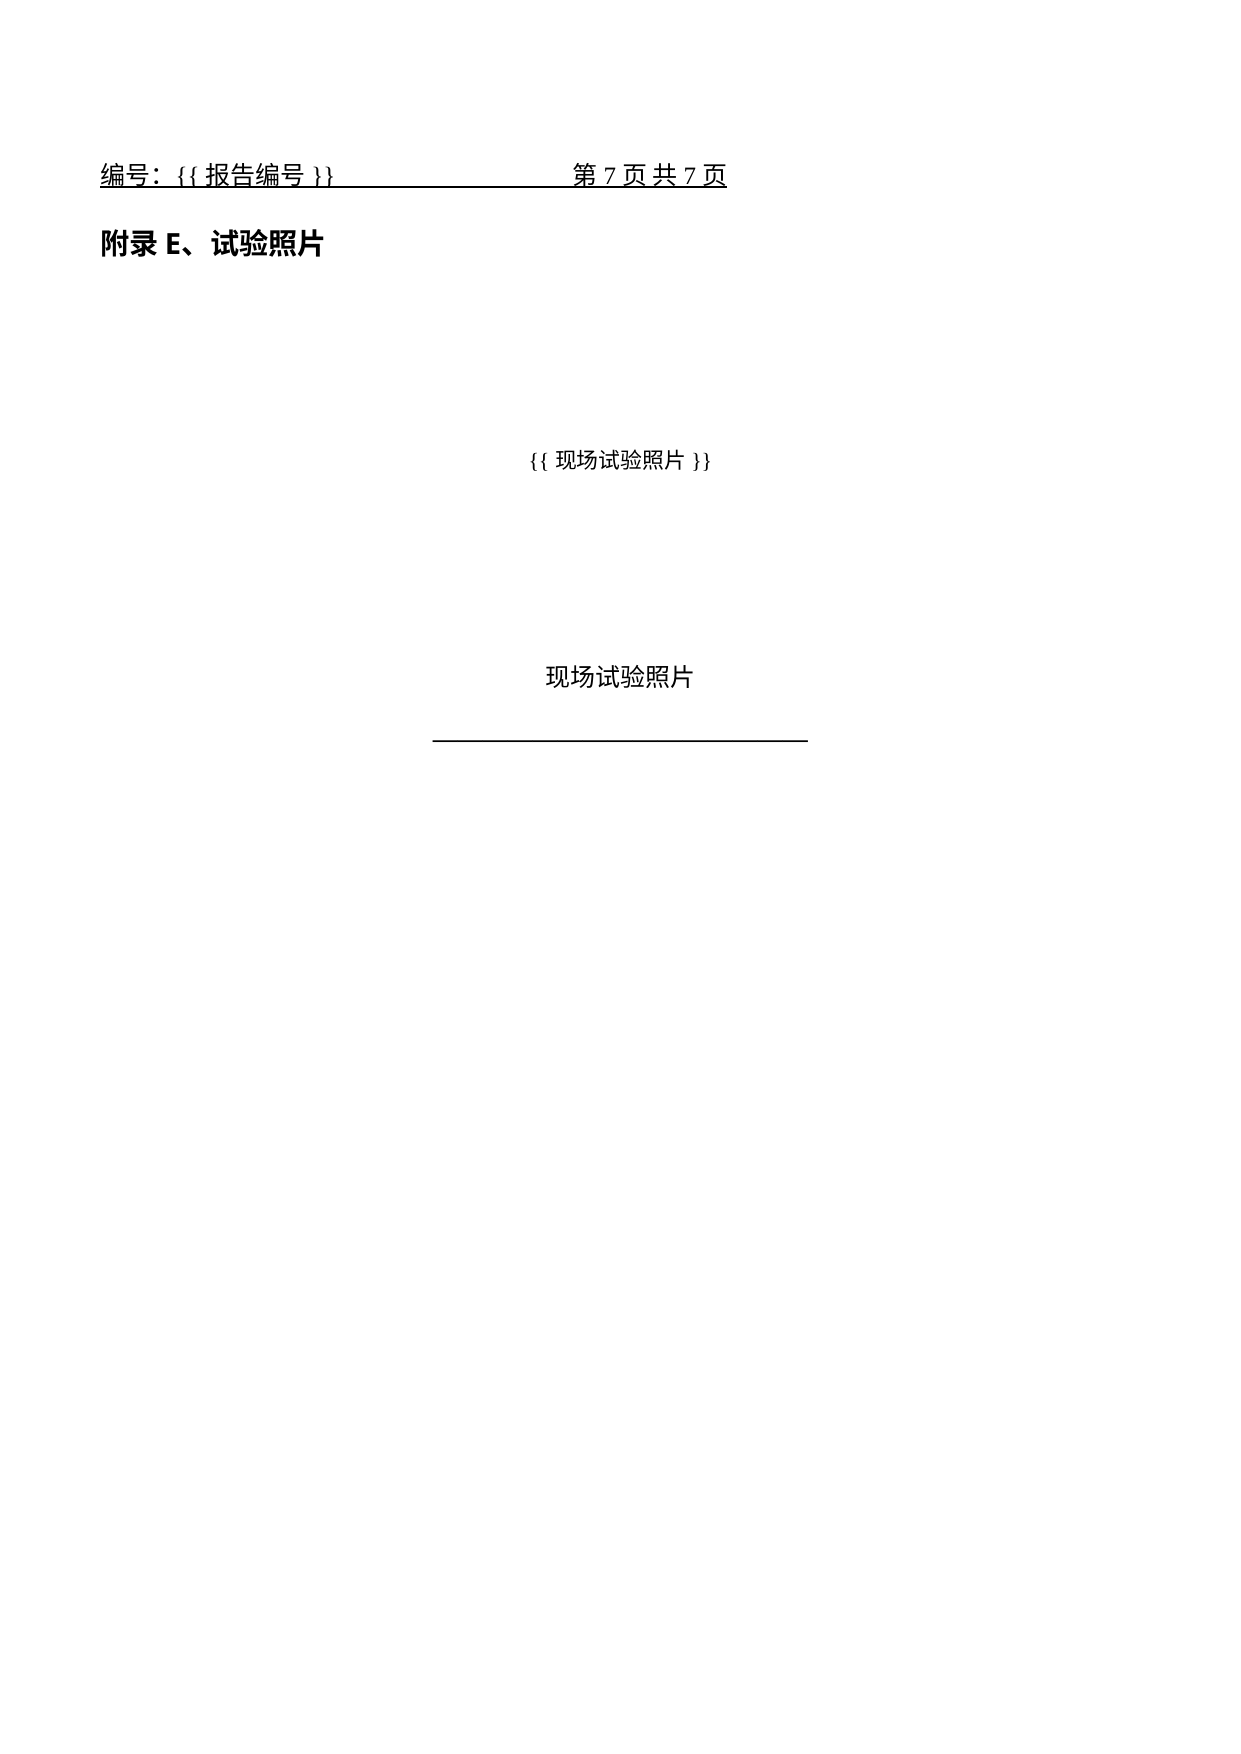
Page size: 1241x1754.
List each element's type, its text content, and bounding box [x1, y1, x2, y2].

text ——————————————— [100, 724, 1140, 753]
table_cell 现场试验照片 [236, 626, 1004, 724]
text 编号：{{ 报告编号 }} 第 7 页 共 7 页 [100, 155, 1140, 192]
text 附录E、试验照片 [100, 220, 1140, 263]
table_header {{ 现场试验照片 }} [236, 291, 1004, 626]
